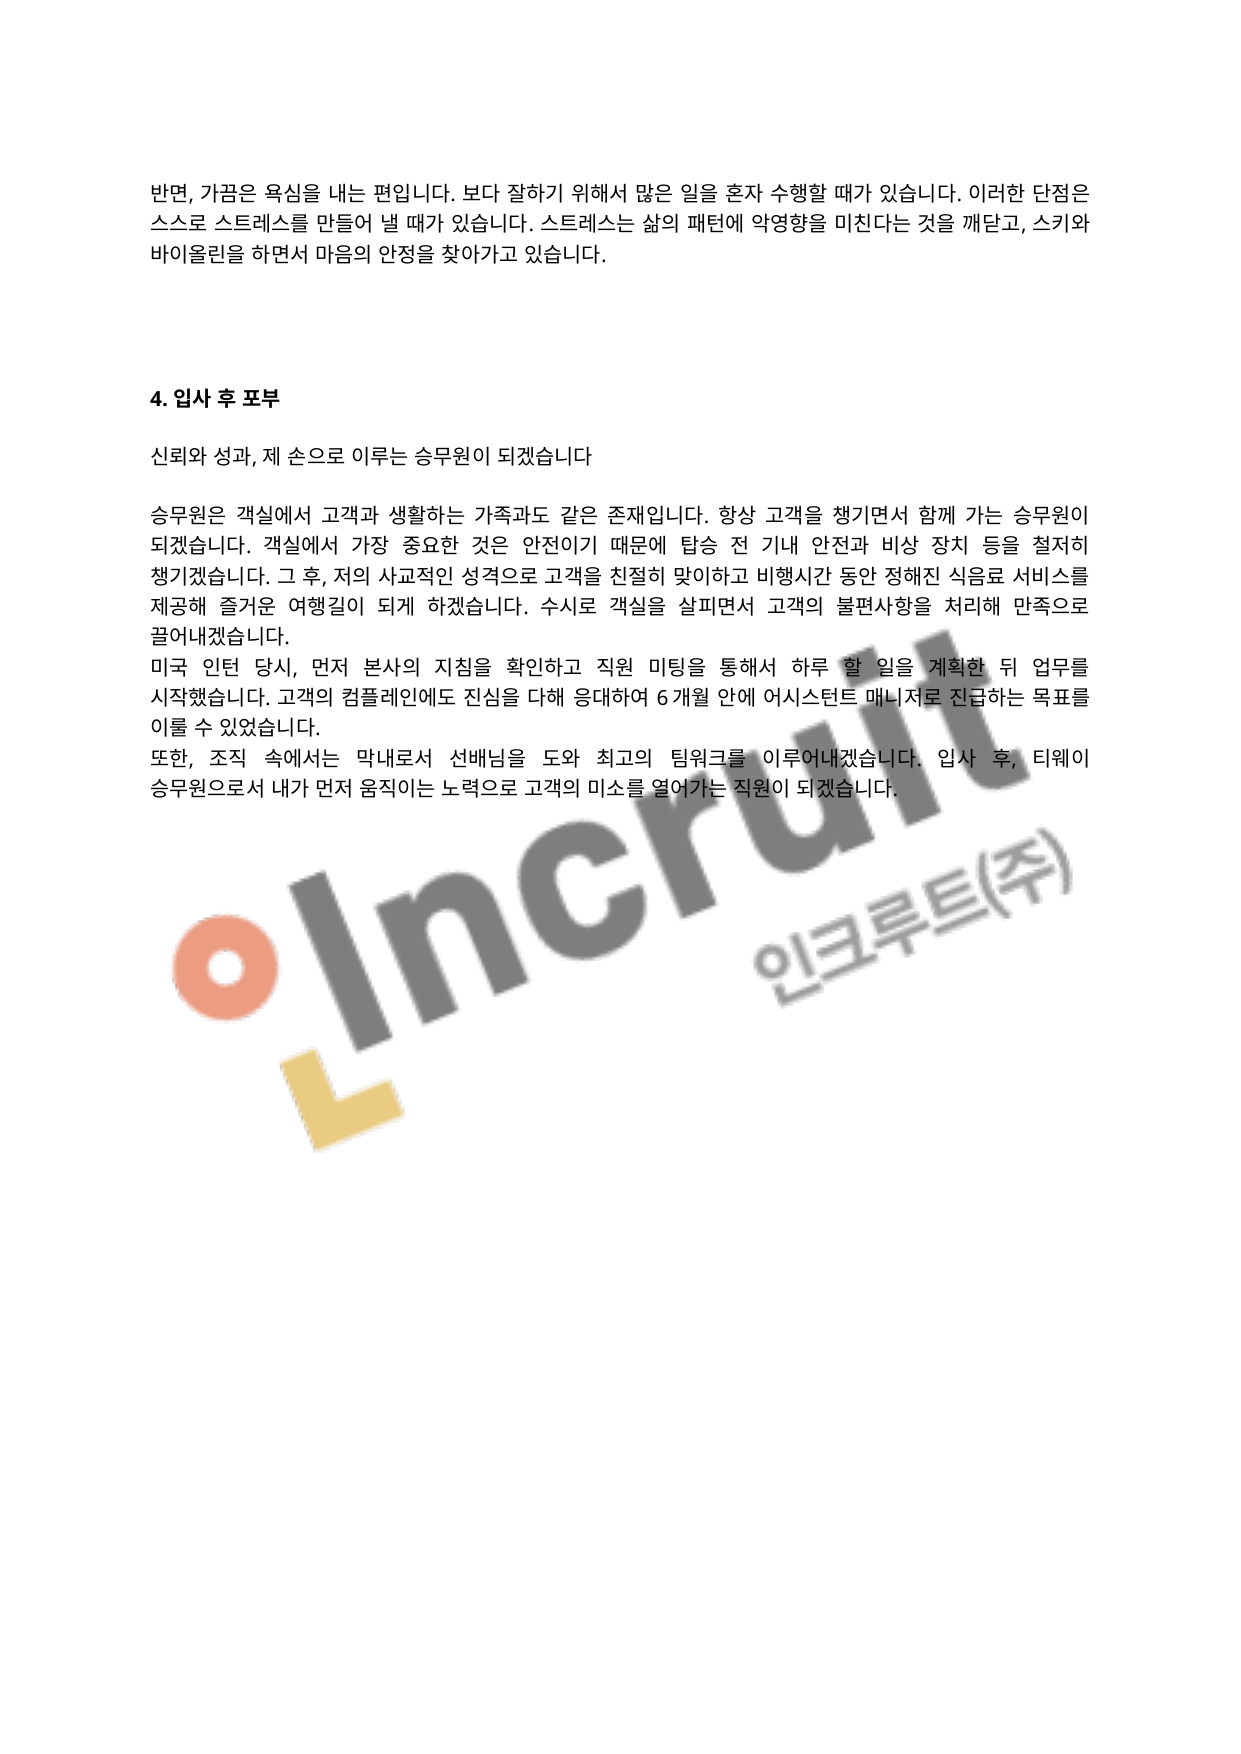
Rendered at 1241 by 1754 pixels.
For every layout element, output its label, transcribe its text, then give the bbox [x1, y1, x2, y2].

text 반면, 가끔은 욕심을 내는 편입니다. 보다 잘하기 위해서 많은 일을 혼자 수행할 때가 있습니다. 이러한 단점은 스스로 스트레스를 만들어 낼 때가 있습니다. 스트레스는 삶의 패턴에 악영향을 미친다는 것을 깨닫고, 스키와 바이올린을 하면서 마음의 안정을 찾아가고 있습니다. [150, 177, 1090, 268]
text 승무원은 객실에서 고객과 생활하는 가족과도 같은 존재입니다. 항상 고객을 챙기면서 함께 가는 승무원이 되겠습니다. 객실에서 가장 중요한 것은 안전이기 때문에 탑승 전 기내 안전과 비상 장치 등을 철저히 챙기겠습니다. 그 후, 저의 사교적인 성격으로 고객을 친절히 맞이하고 비행시간 동안 정해진 식음료 서비스를 제공해 즐거운 여행길이 되게 하겠습니다. 수시로 객실을 살피면서 고객의 불편사항을 처리해 만족으로 끌어내겠습니다. [150, 499, 1090, 651]
picture [150, 595, 1091, 1186]
text 4. 입사 후 포부 [150, 382, 1090, 412]
text 또한, 조직 속에서는 막내로서 선배님을 도와 최고의 팀워크를 이루어내겠습니다. 입사 후, 티웨이 승무원으로서 내가 먼저 움직이는 노력으로 고객의 미소를 열어가는 직원이 되겠습니다. [150, 742, 1090, 802]
text 미국 인턴 당시, 먼저 본사의 지침을 확인하고 직원 미팅을 통해서 하루 할 일을 계획한 뒤 업무를 시작했습니다. 고객의 컴플레인에도 진심을 다해 응대하여 6개월 안에 어시스턴트 매니저로 진급하는 목표를 이룰 수 있었습니다. [150, 651, 1090, 742]
text 신뢰와 성과, 제 손으로 이루는 승무원이 되겠습니다 [150, 441, 1090, 471]
